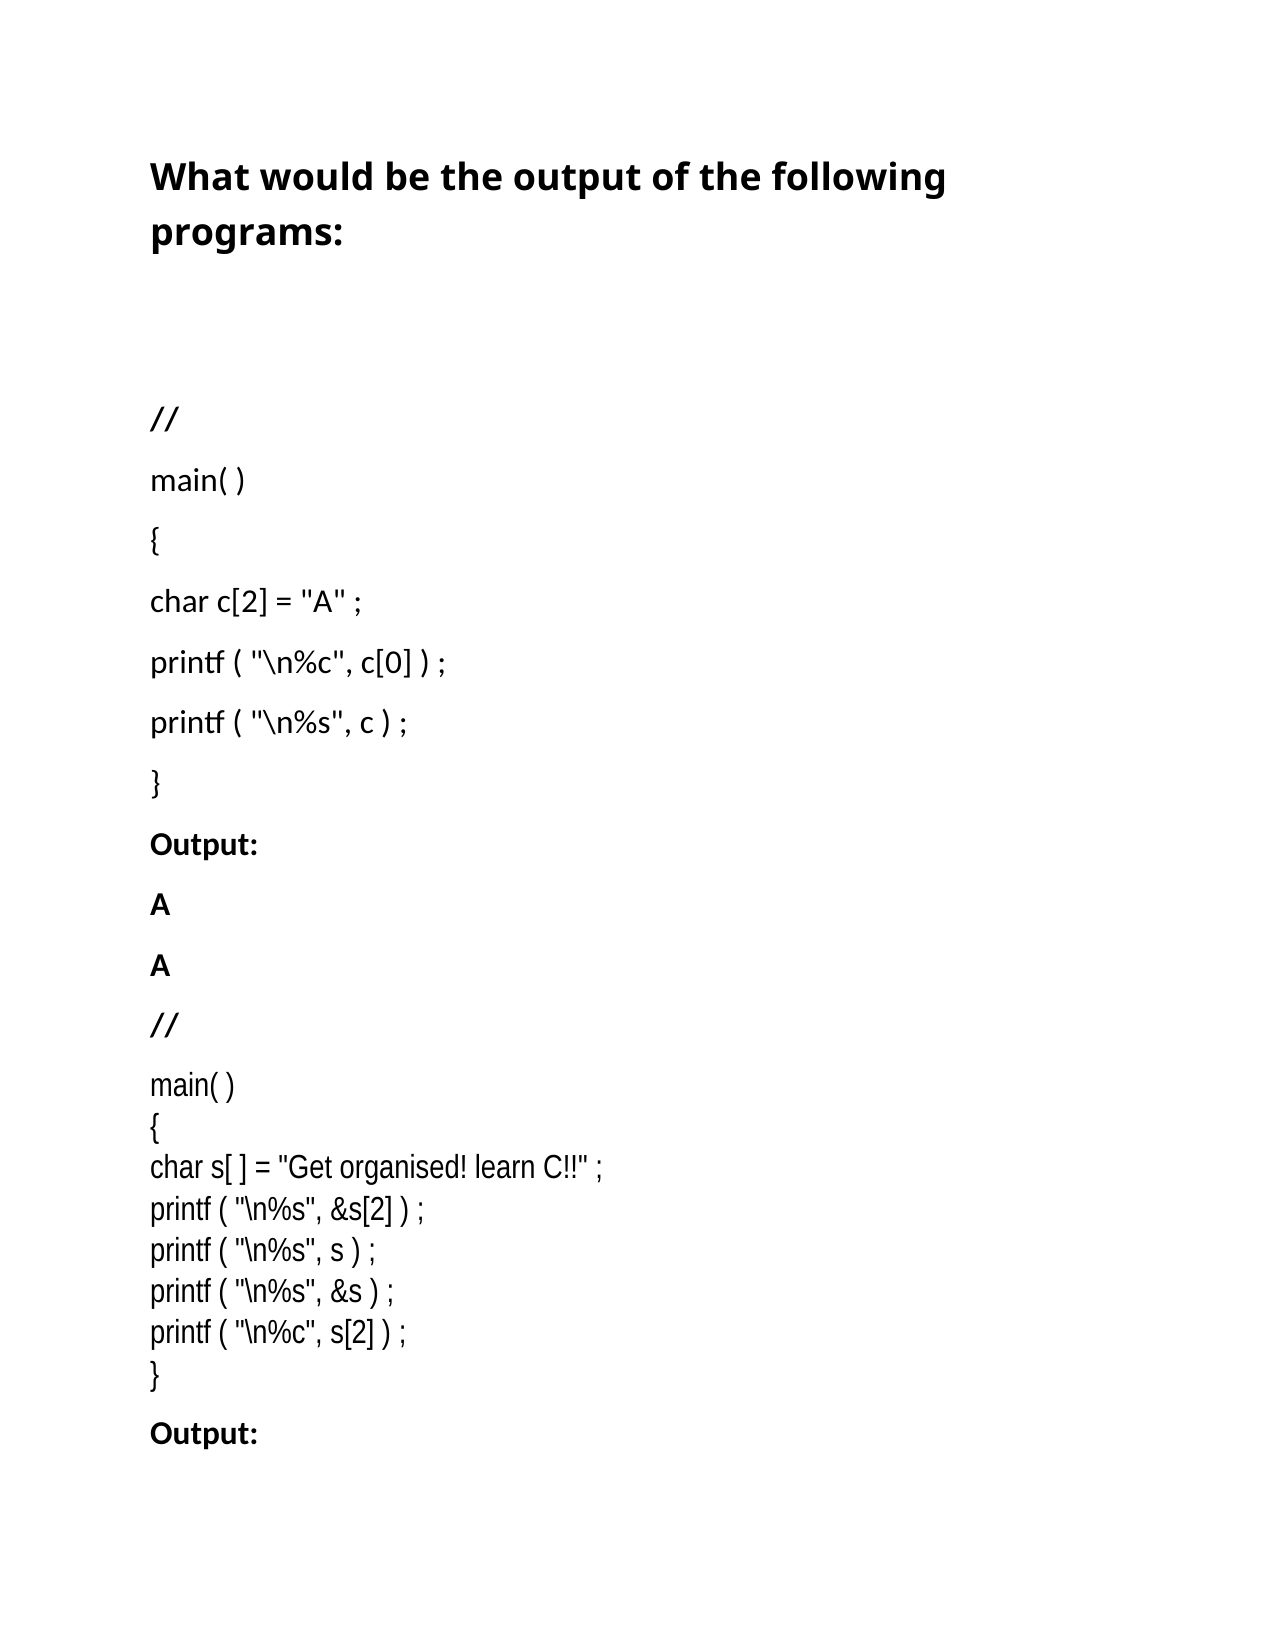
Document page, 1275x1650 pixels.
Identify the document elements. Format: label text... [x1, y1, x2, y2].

text main( ) { char s[ ] = "Get organised! learn C!!" ; printf ( "\n%s", &s[2] ) ; printf ( "\n%s", s ) ; printf ( "\n%s", &s ) ; printf ( "\n%c", s[2] ) ; } [150, 1065, 1125, 1392]
text // [150, 398, 1125, 439]
text Output: [150, 1412, 1125, 1452]
text What would be the output of the following programs: [150, 150, 1125, 256]
text char c[2] = "A" ; [150, 580, 1125, 621]
text { [150, 519, 1125, 560]
text // [150, 1004, 1125, 1045]
text A [150, 883, 1125, 924]
text printf ( "\n%c", c[0] ) ; [150, 641, 1125, 681]
text Output: [150, 822, 1125, 863]
text A [150, 944, 1125, 984]
text main( ) [150, 459, 1125, 499]
text } [150, 762, 1125, 803]
text printf ( "\n%s", c ) ; [150, 701, 1125, 742]
